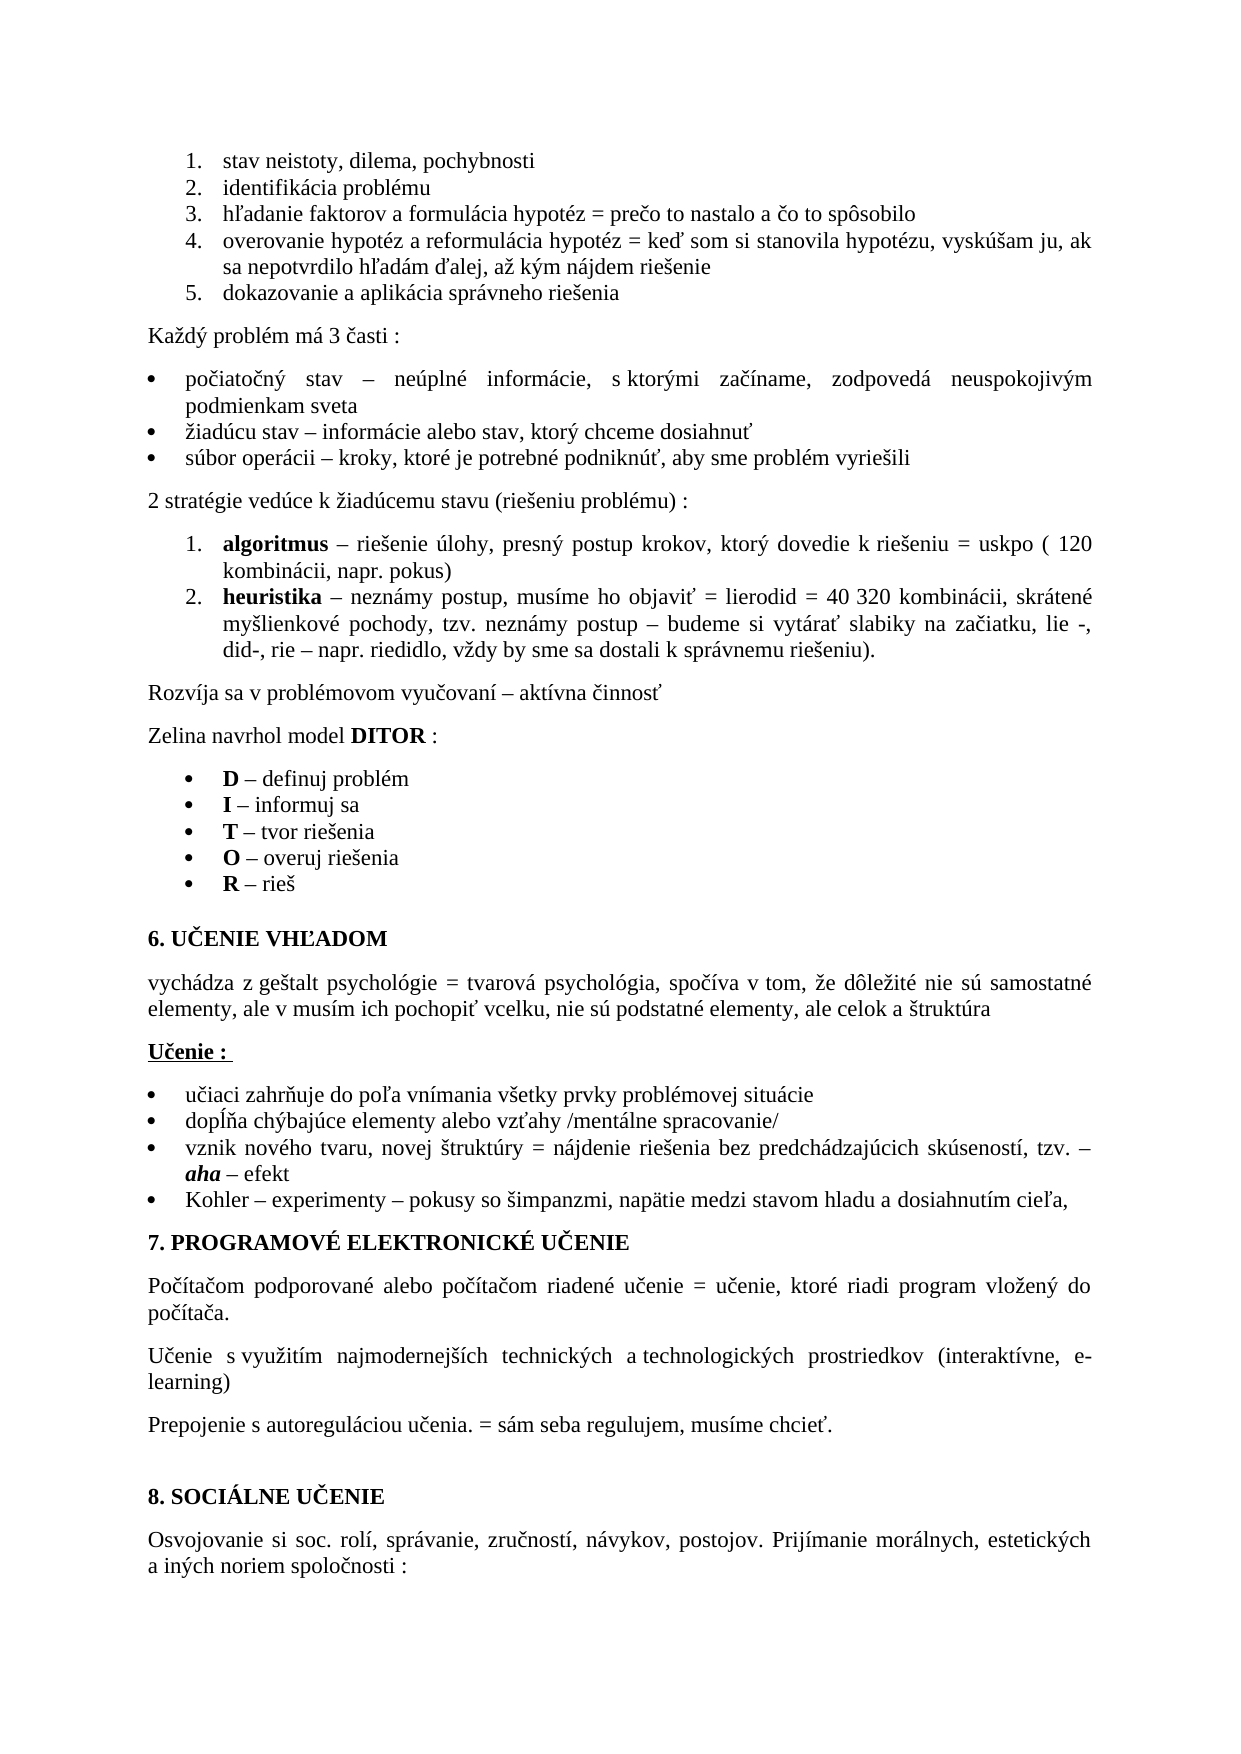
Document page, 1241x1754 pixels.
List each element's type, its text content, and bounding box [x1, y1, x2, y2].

list I – informuj sa [185, 791, 1093, 818]
list žiadúcu stav – informácie alebo stav, ktorý chceme dosiahnuť [148, 418, 1093, 444]
text Každý problém má 3 časti : [148, 322, 1093, 349]
list T – tvor riešenia [185, 818, 1093, 844]
list algoritmus – riešenie úlohy, presný postup krokov, ktorý dovedie k riešeniu = uskpo ( 120 kombinácii, napr. pokus) [185, 531, 1093, 583]
text 7. PROGRAMOVÉ ELEKTRONICKÉ UČENIE [148, 1229, 1093, 1256]
text 8. SOCIÁLNE UČENIE [148, 1483, 1093, 1509]
text 2 stratégie vedúce k žiadúcemu stavu (riešeniu problému) : [148, 487, 1093, 514]
list hľadanie faktorov a formulácia hypotéz = prečo to nastalo a čo to spôsobilo [185, 200, 1093, 227]
list dokazovanie a aplikácia správneho riešenia [185, 279, 1093, 306]
text 6. UČENIE VHĽADOM [148, 926, 1093, 952]
text vychádza z geštalt psychológie = tvarová psychológia, spočíva v tom, že dôležité nie sú samostatné elementy, ale v musím ich pochopiť vcelku, nie sú podstatné elementy, ale celok a štruktúra [148, 968, 1093, 1021]
list súbor operácii – kroky, ktoré je potrebné podniknúť, aby sme problém vyriešili [148, 444, 1093, 471]
list Kohler – experimenty – pokusy so šimpanzmi, napätie medzi stavom hladu a dosiahnutím cieľa, [148, 1186, 1093, 1213]
list overovanie hypotéz a reformulácia hypotéz = keď som si stanovila hypotézu, vyskúšam ju, ak sa nepotvrdilo hľadám ďalej, až kým nájdem riešenie [185, 227, 1093, 279]
list identifikácia problému [185, 174, 1093, 200]
text Osvojovanie si soc. rolí, správanie, zručností, návykov, postojov. Prijímanie morálnych, estetických a iných noriem spoločnosti : [148, 1526, 1093, 1579]
text Počítačom podporované alebo počítačom riadené učenie = učenie, ktoré riadi program vložený do počítača. [148, 1272, 1093, 1325]
list D – definuj problém [185, 765, 1093, 791]
text Rozvíja sa v problémovom vyučovaní – aktívna činnosť [148, 679, 1093, 705]
list O – overuj riešenia [185, 844, 1093, 870]
text Zelina navrhol model DITOR : [148, 722, 1093, 748]
text Učenie s využitím najmodernejších technických a technologických prostriedkov (interaktívne, e-learning) [148, 1342, 1093, 1394]
list dopĺňa chýbajúce elementy alebo vzťahy /mentálne spracovanie/ [148, 1107, 1093, 1134]
list R – rieš [185, 870, 1093, 897]
list heuristika – neznámy postup, musíme ho objaviť = lierodid = 40 320 kombinácii, skrátené myšlienkové pochody, tzv. neznámy postup – budeme si vytárať slabiky na začiatku, lie -, did-, rie – napr. riedidlo, vždy by sme sa dostali k správnemu riešeniu). [185, 583, 1093, 662]
list učiaci zahrňuje do poľa vnímania všetky prvky problémovej situácie [148, 1081, 1093, 1107]
list stav neistoty, dilema, pochybnosti [185, 148, 1093, 174]
text Prepojenie s autoreguláciou učenia. = sám seba regulujem, musíme chcieť. [148, 1411, 1093, 1437]
list vznik nového tvaru, novej štruktúry = nájdenie riešenia bez predchádzajúcich skúseností, tzv. – aha – efekt [148, 1134, 1093, 1186]
text Učenie : [148, 1038, 1093, 1064]
list počiatočný stav – neúplné informácie, s ktorými začíname, zodpovedá neuspokojivým podmienkam sveta [148, 365, 1093, 418]
